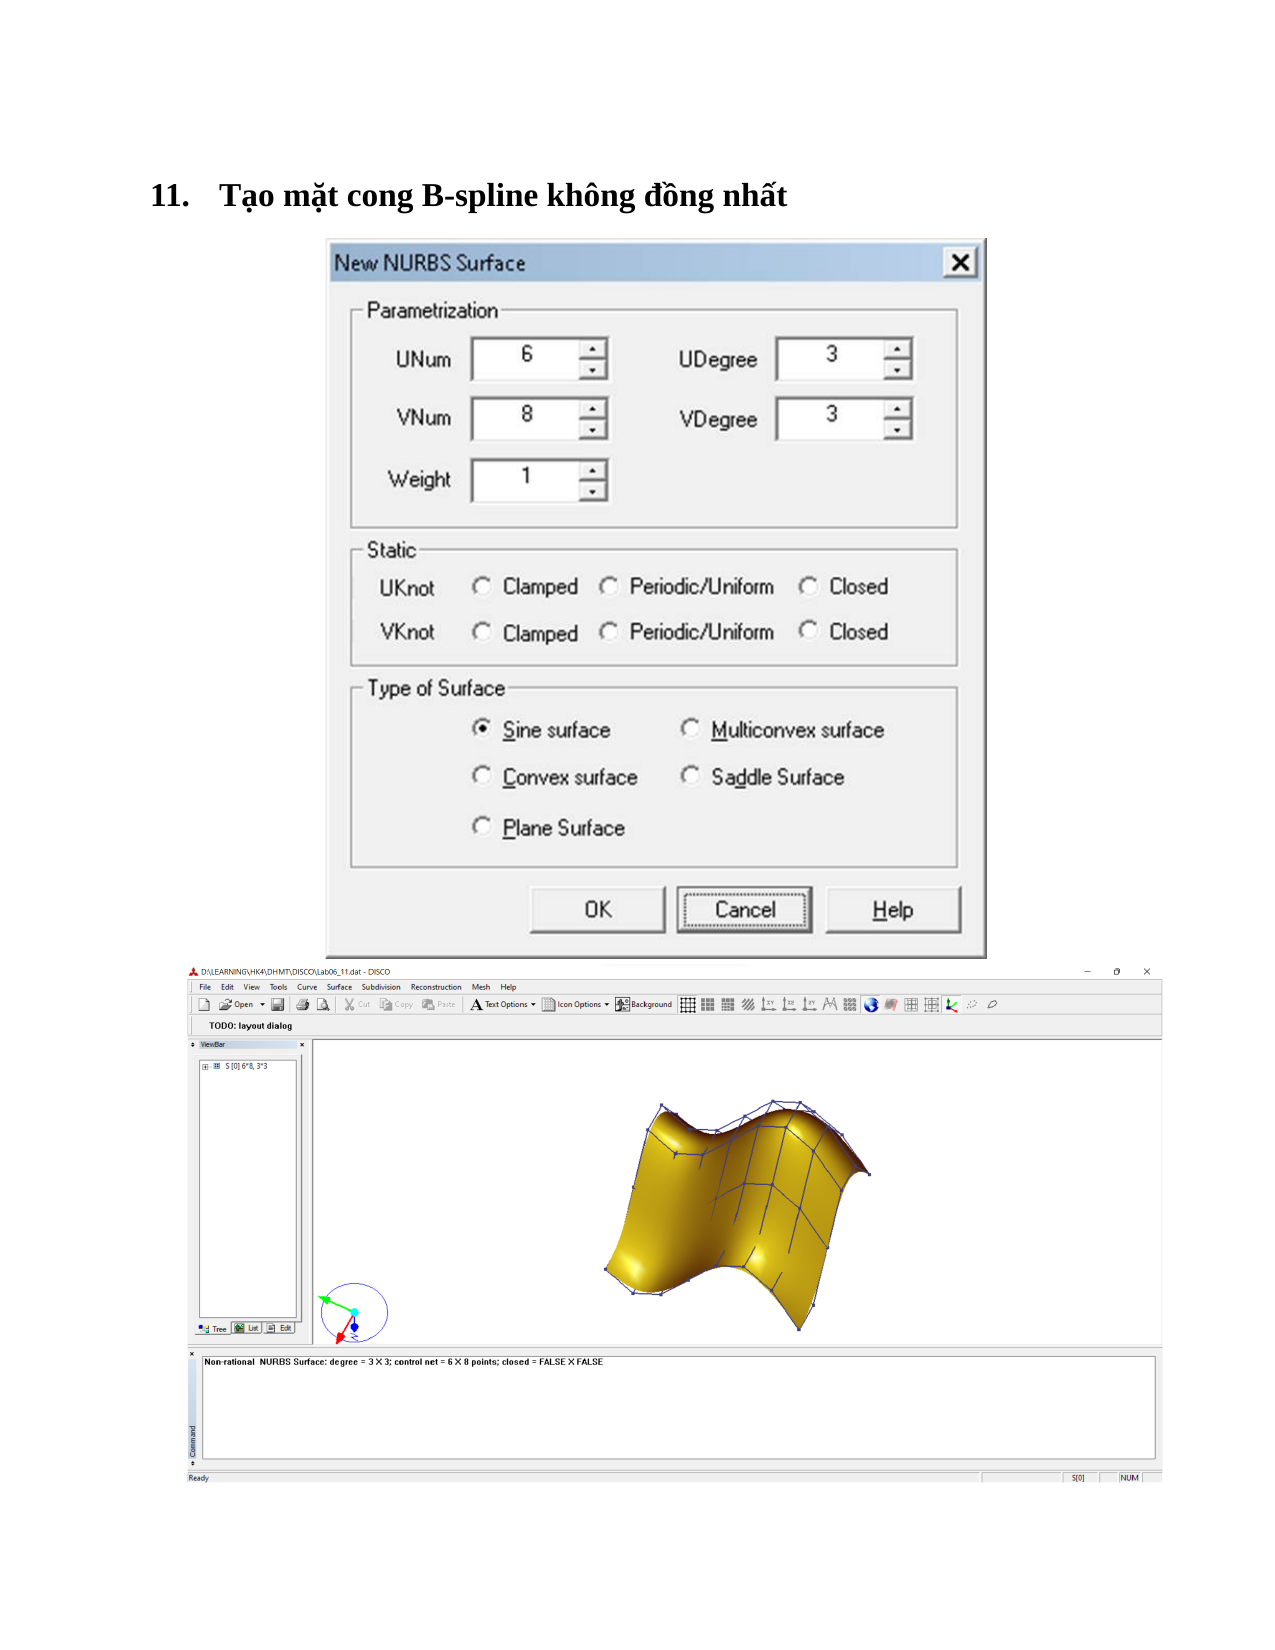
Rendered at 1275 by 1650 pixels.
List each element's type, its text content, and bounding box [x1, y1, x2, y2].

picture [187, 964, 1163, 1483]
picture [325, 238, 987, 959]
text 11. Tạo mặt cong B-spline không đồng nhất [150, 175, 1125, 213]
